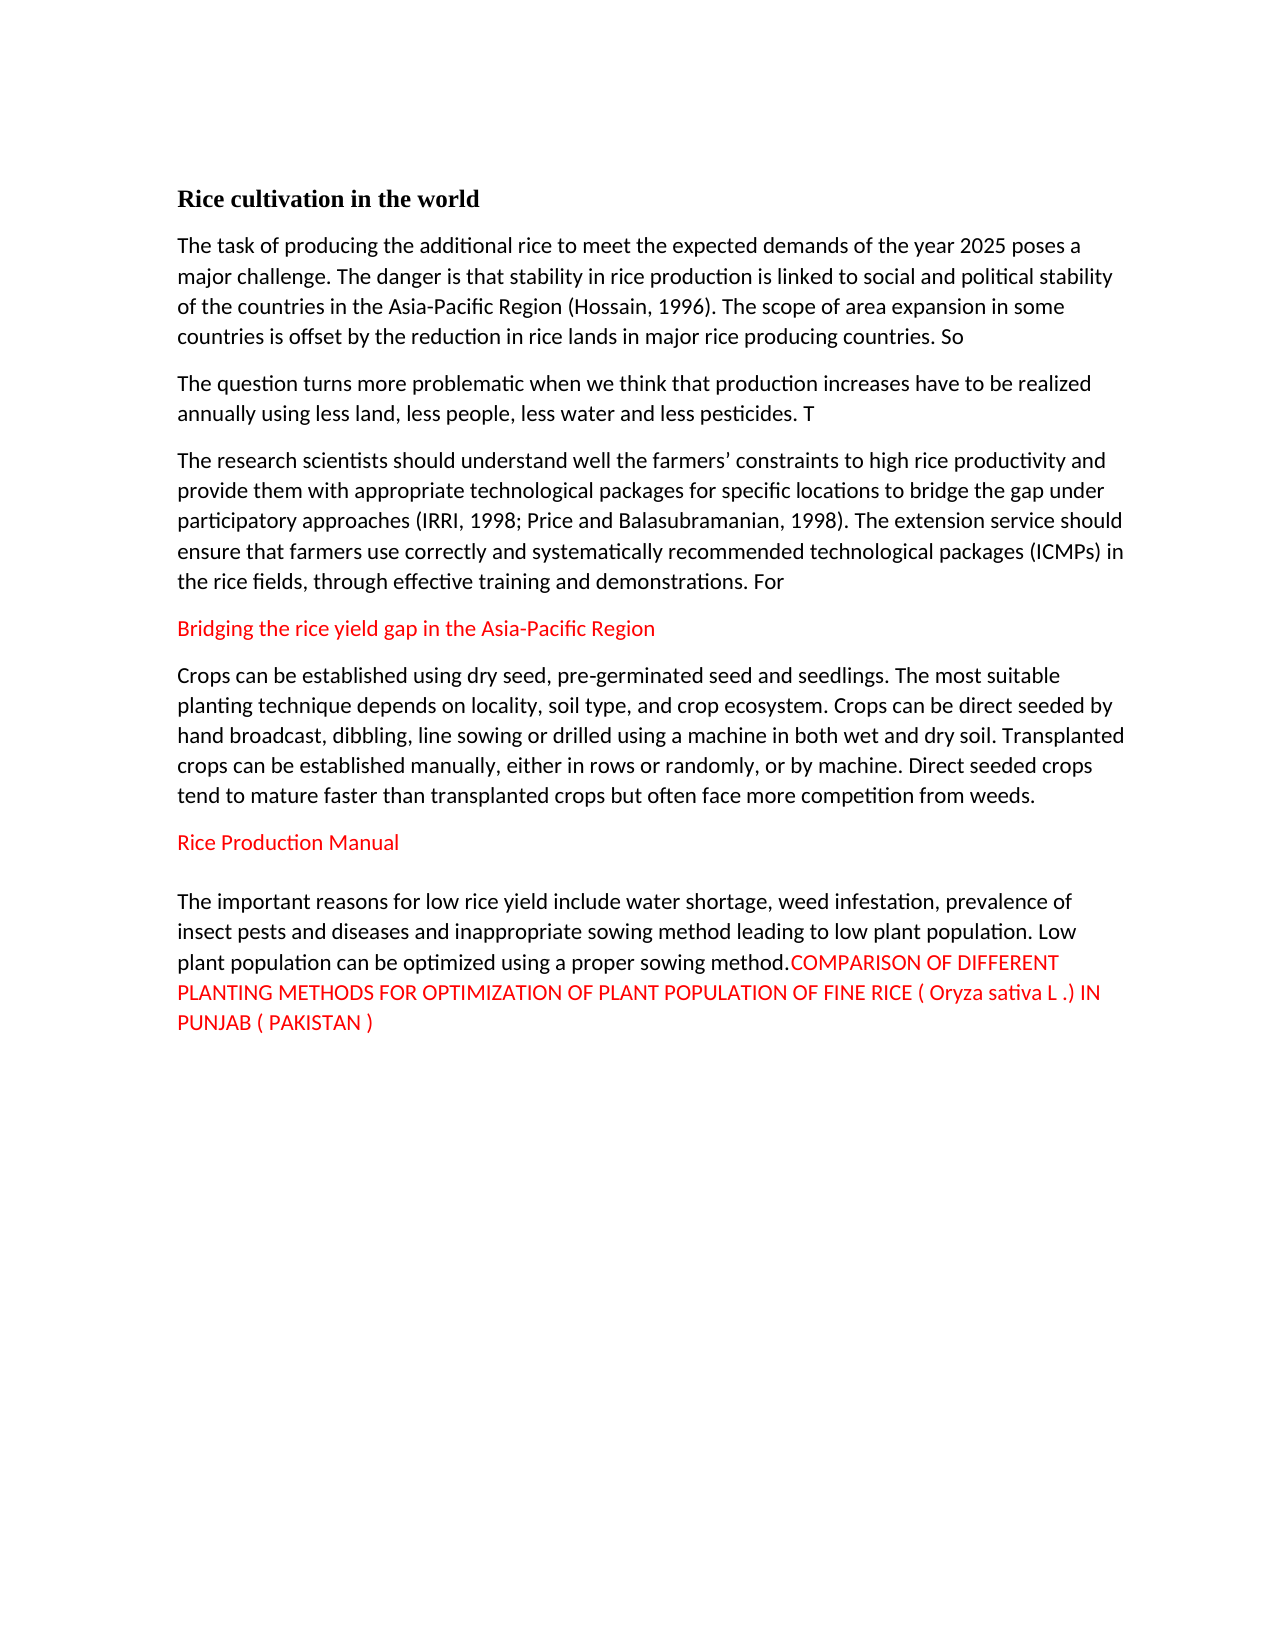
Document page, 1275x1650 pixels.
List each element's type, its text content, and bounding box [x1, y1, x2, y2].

text The important reasons for low rice yield include water shortage, weed infestation, prevalence of insect pests and diseases and inappropriate sowing method leading to low plant population. Low plant population can be optimized using a proper sowing method.COMPARISON OF DIFFERENT PLANTING METHODS FOR OPTIMIZATION OF PLANT POPULATION OF FINE RICE ( Oryza sativa L .) IN PUNJAB ( PAKISTAN ) [177, 887, 1128, 1036]
text Crops can be established using dry seed, pre‐germinated seed and seedlings. The most suitable planting technique depends on locality, soil type, and crop ecosystem. Crops can be direct seeded by hand broadcast, dibbling, line sowing or drilled using a machine in both wet and dry soil. Transplanted crops can be established manually, either in rows or randomly, or by machine. Direct seeded crops tend to mature faster than transplanted crops but often face more competition from weeds. [177, 661, 1128, 810]
text Bridging the rice yield gap in the Asia-Pacific Region [177, 614, 1128, 642]
text The question turns more problematic when we think that production increases have to be realized annually using less land, less people, less water and less pesticides. T [177, 369, 1128, 427]
text The task of producing the additional rice to meet the expected demands of the year 2025 poses a major challenge. The danger is that stability in rice production is linked to social and political stability of the countries in the Asia-Pacific Region (Hossain, 1996). The scope of area expansion in some countries is offset by the reduction in rice lands in major rice producing countries. So [177, 232, 1128, 350]
text Rice Production Manual [177, 828, 1128, 857]
text The research scientists should understand well the farmers’ constraints to high rice productivity and provide them with appropriate technological packages for specific locations to bridge the gap under participatory approaches (IRRI, 1998; Price and Balasubramanian, 1998). The extension service should ensure that farmers use correctly and systematically recommended technological packages (ICMPs) in the rice fields, through effective training and demonstrations. For [177, 446, 1128, 595]
text Rice cultivation in the world [177, 184, 1128, 213]
